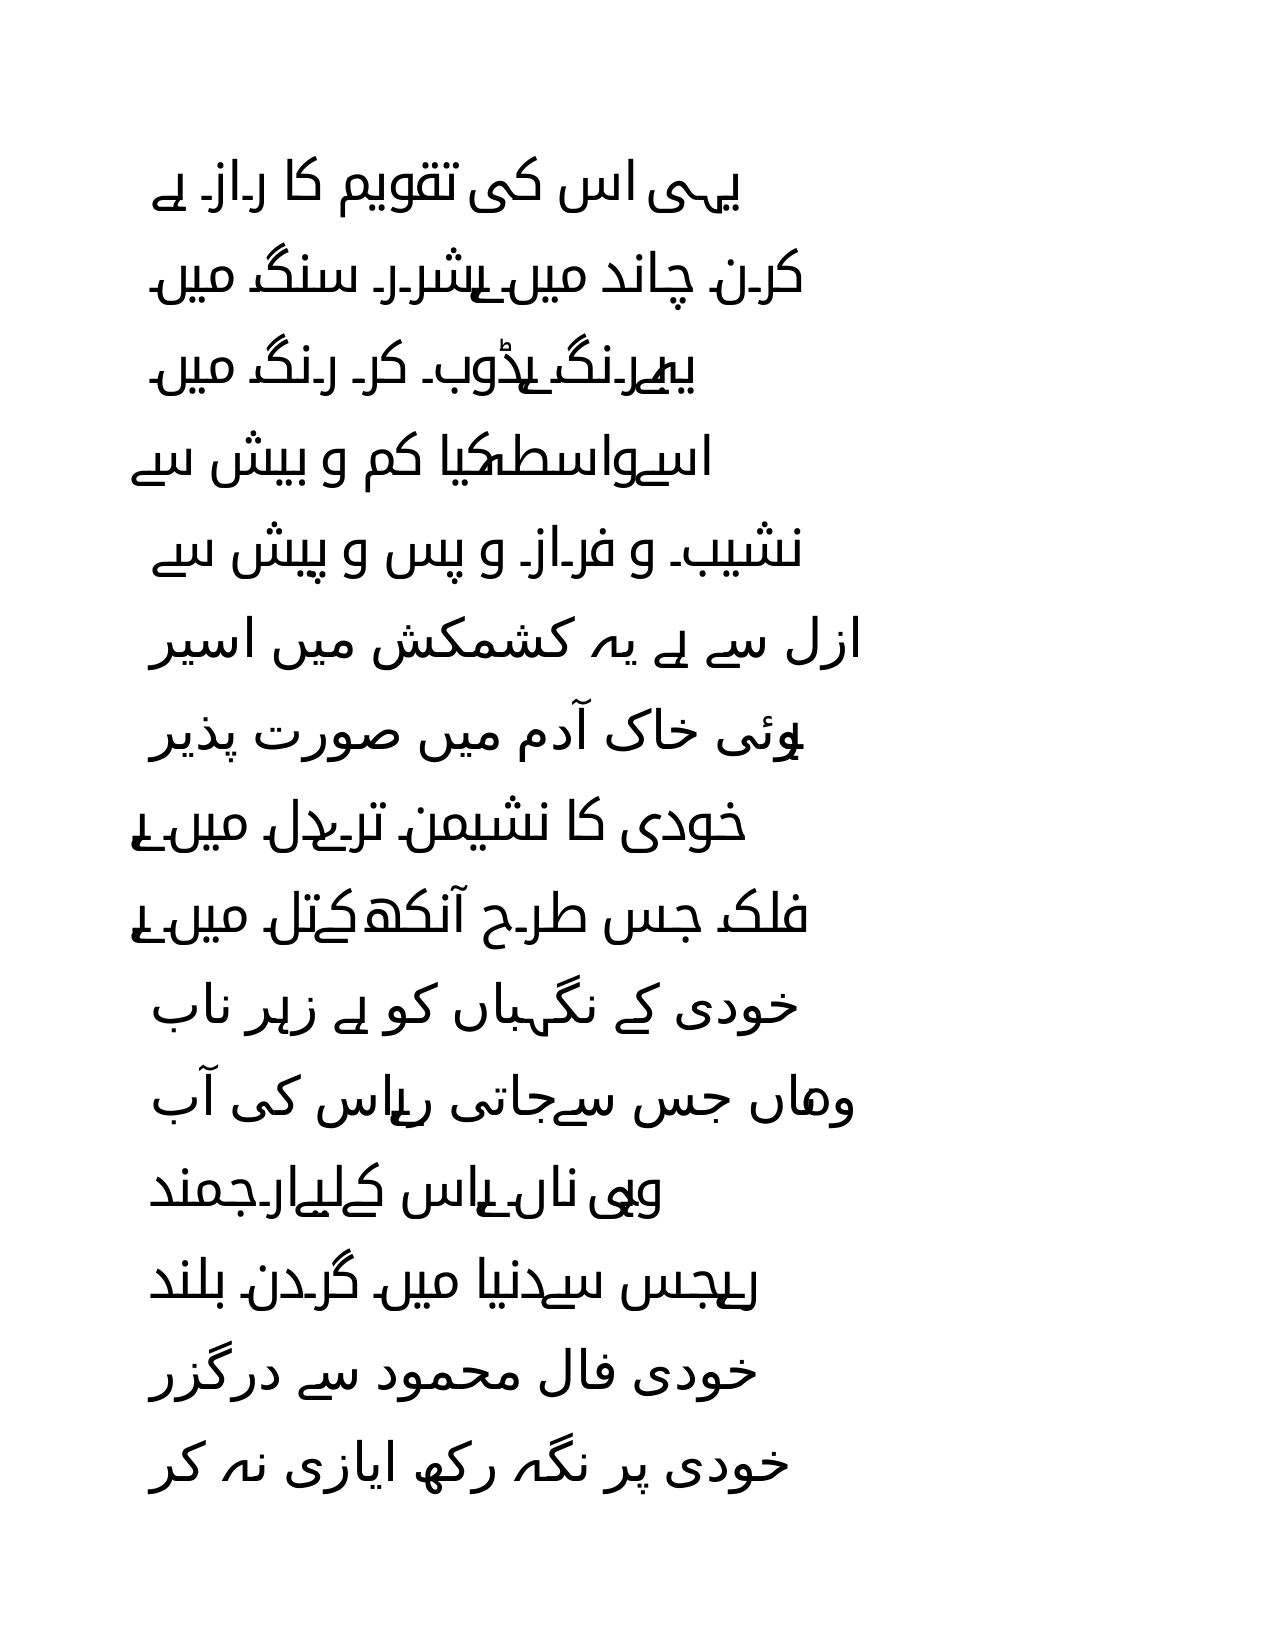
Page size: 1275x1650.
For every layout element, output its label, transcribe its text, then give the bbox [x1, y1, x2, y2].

text کرن چاند میں ہے شرر سنگ میں [150, 241, 1125, 304]
text خودی پر نگہ رکھ ایازی نہ کر [150, 1430, 1125, 1493]
text اسے واسطہ کیا کم و بیش سے [150, 424, 1125, 487]
text رہے جس سے دنیا میں گردن بلند [150, 1247, 1125, 1310]
text ہوئی خاک آدم میں صورت پذیر [150, 699, 1125, 761]
text ازل سے ہے یہ کشمکش میں اسیر [150, 607, 1125, 669]
text نشیب و فراز و پس و پیش سے [150, 516, 1125, 578]
text وہ ناں جس سے جاتی رہے اس کی آب [150, 1064, 1125, 1127]
text فلک جس طرح آنکھ کے تل میں ہے [150, 882, 1125, 944]
text یہ بے رنگ ہے ڈوب کر رنگ میں [150, 333, 1125, 395]
text خودی کا نشیمن ترے دل میں ہے [150, 790, 1125, 852]
text خودی کے نگہباں کو ہے زہر ناب [150, 973, 1125, 1035]
text وہی ناں ہے اس کے لیے ارجمند [150, 1156, 1125, 1218]
text خودی فال محمود سے درگزر [150, 1339, 1125, 1401]
text یہی اس کی تقویم کا راز ہے [150, 150, 1125, 212]
